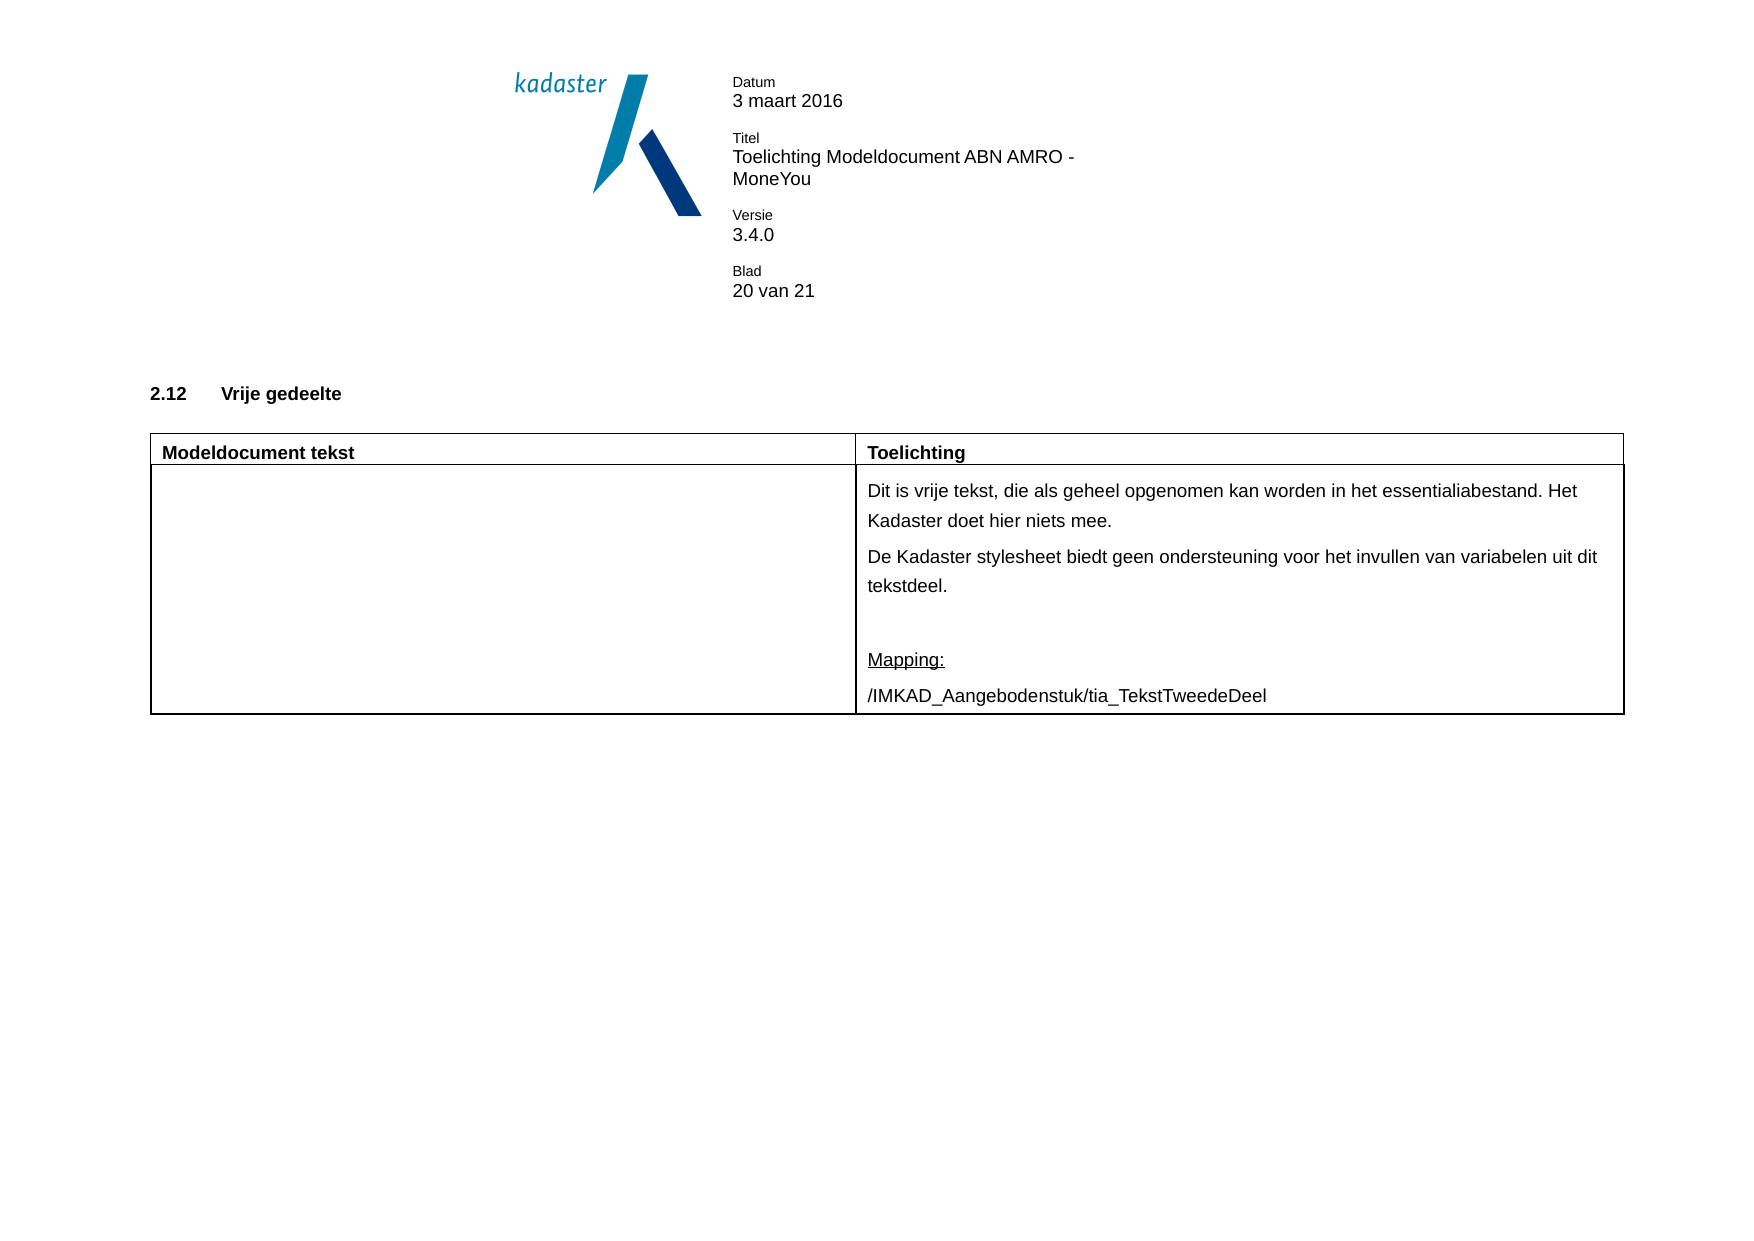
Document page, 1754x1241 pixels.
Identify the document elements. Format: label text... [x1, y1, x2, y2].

subtitle Vrije gedeelte [150, 375, 1604, 404]
table_header [152, 465, 855, 713]
picture [422, 0, 795, 288]
table_header Toelichting [856, 434, 1623, 463]
table_header Dit is vrije tekst, die als geheel opgenomen kan worden in het essentialiabestand. Het Kadaster doet hier niets mee. De Kadaster stylesheet biedt geen ondersteuning voor het invullen van variabelen uit dit tekstdeel. Mapping: /IMKAD_Aangebodenstuk/tia_TekstTweedeDeel [857, 465, 1623, 713]
table_header Modeldocument tekst [151, 434, 855, 463]
